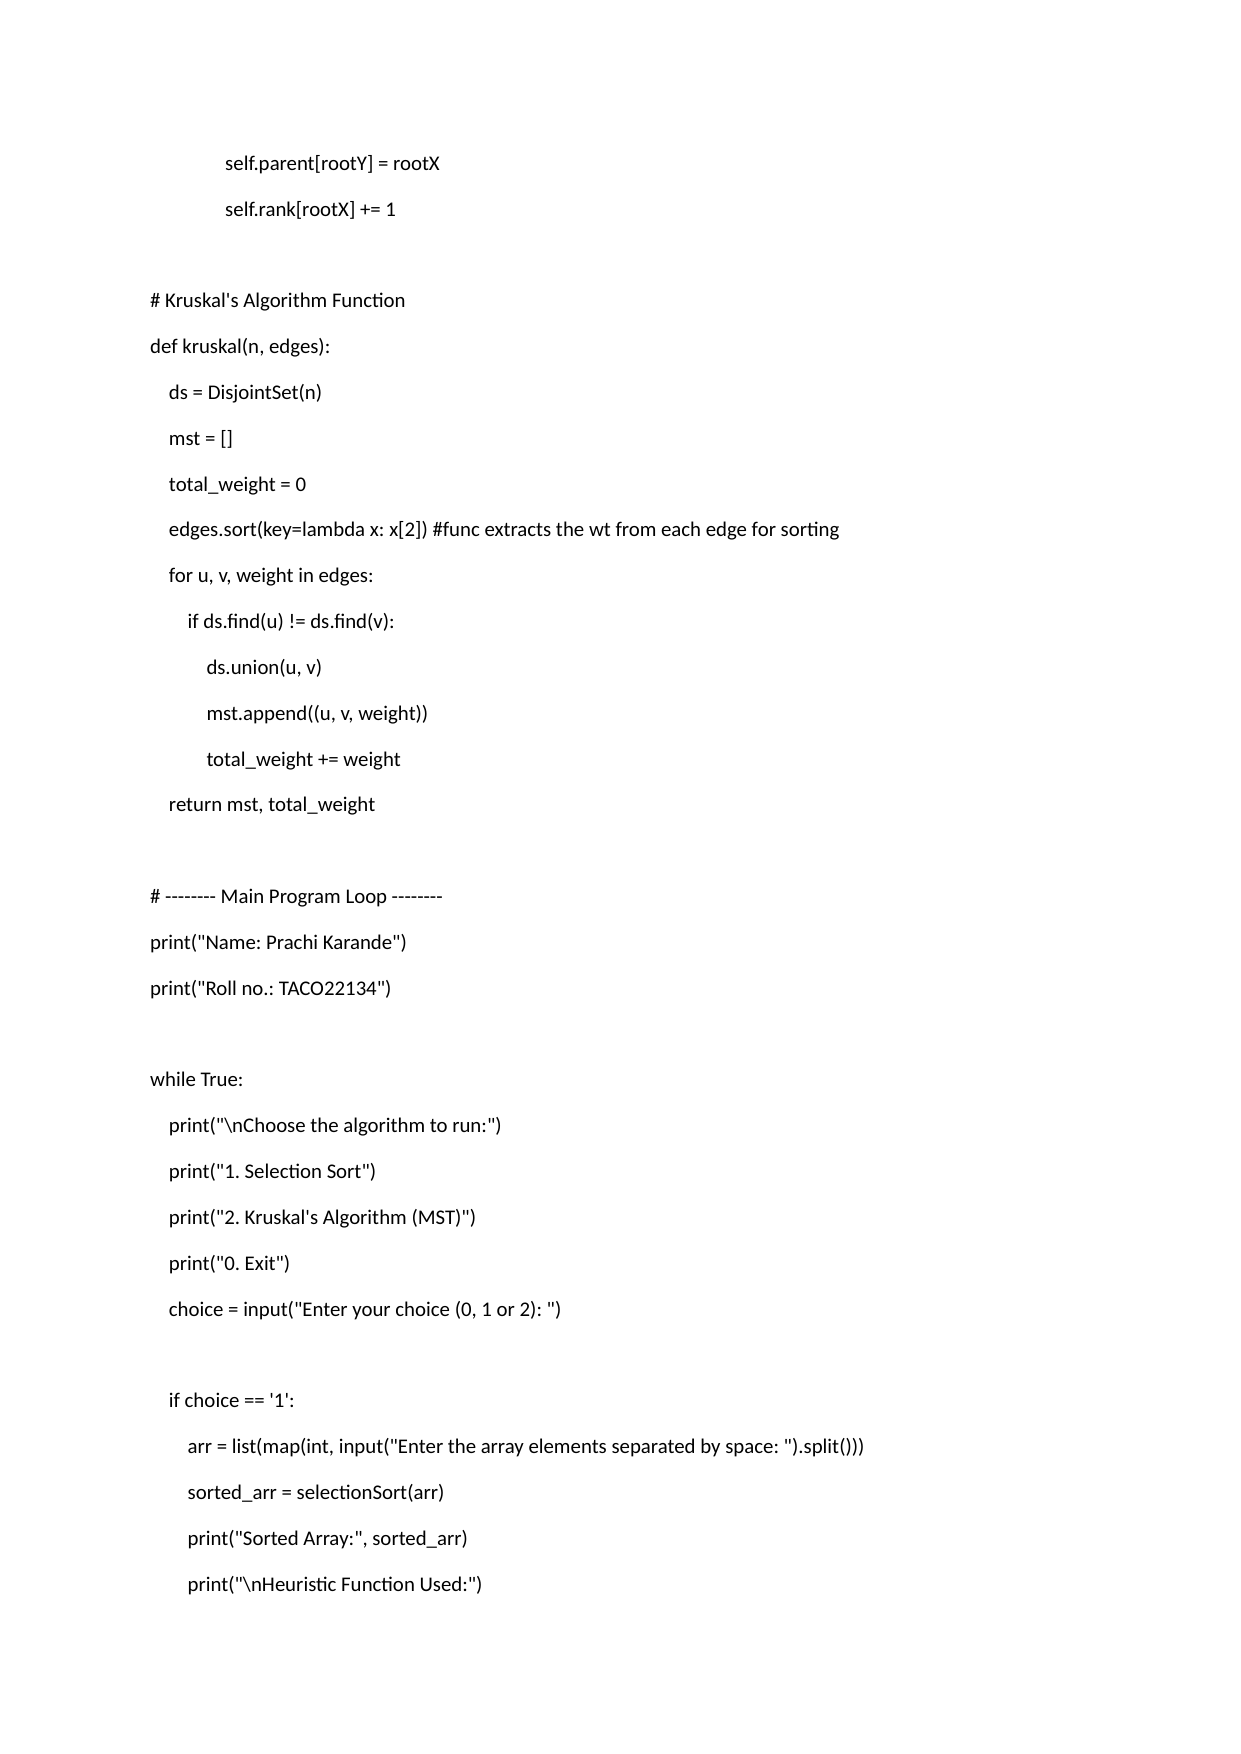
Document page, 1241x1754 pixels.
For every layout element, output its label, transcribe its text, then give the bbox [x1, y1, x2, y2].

text mst = [] [150, 425, 1090, 450]
text return mst, total_weight [150, 792, 1090, 817]
text ds = DisjointSet(n) [150, 379, 1090, 404]
text choice = input("Enter your choice (0, 1 or 2): ") [150, 1296, 1090, 1321]
text self.rank[rootX] += 1 [150, 196, 1090, 221]
text print("2. Kruskal's Algorithm (MST)") [150, 1204, 1090, 1229]
text print("Roll no.: TACO22134") [150, 975, 1090, 1000]
text print("\nHeuristic Function Used:") [150, 1571, 1090, 1596]
text if ds.find(u) != ds.find(v): [150, 608, 1090, 634]
text arr = list(map(int, input("Enter the array elements separated by space: ").split())) [150, 1433, 1090, 1459]
text def kruskal(n, edges): [150, 333, 1090, 359]
text # -------- Main Program Loop -------- [150, 883, 1090, 909]
text self.parent[rootY] = rootX [150, 150, 1090, 175]
text mst.append((u, v, weight)) [150, 700, 1090, 725]
text while True: [150, 1067, 1090, 1092]
text edges.sort(key=lambda x: x[2]) #func extracts the wt from each edge for sorting [150, 517, 1090, 542]
text print("Sorted Array:", sorted_arr) [150, 1525, 1090, 1550]
text print("0. Exit") [150, 1250, 1090, 1275]
text for u, v, weight in edges: [150, 562, 1090, 588]
text ds.union(u, v) [150, 654, 1090, 679]
text # Kruskal's Algorithm Function [150, 287, 1090, 313]
text total_weight = 0 [150, 471, 1090, 496]
text sorted_arr = selectionSort(arr) [150, 1479, 1090, 1504]
text print("1. Selection Sort") [150, 1158, 1090, 1184]
text total_weight += weight [150, 746, 1090, 771]
text print("Name: Prachi Karande") [150, 929, 1090, 954]
text if choice == '1': [150, 1387, 1090, 1413]
text print("\nChoose the algorithm to run:") [150, 1112, 1090, 1138]
